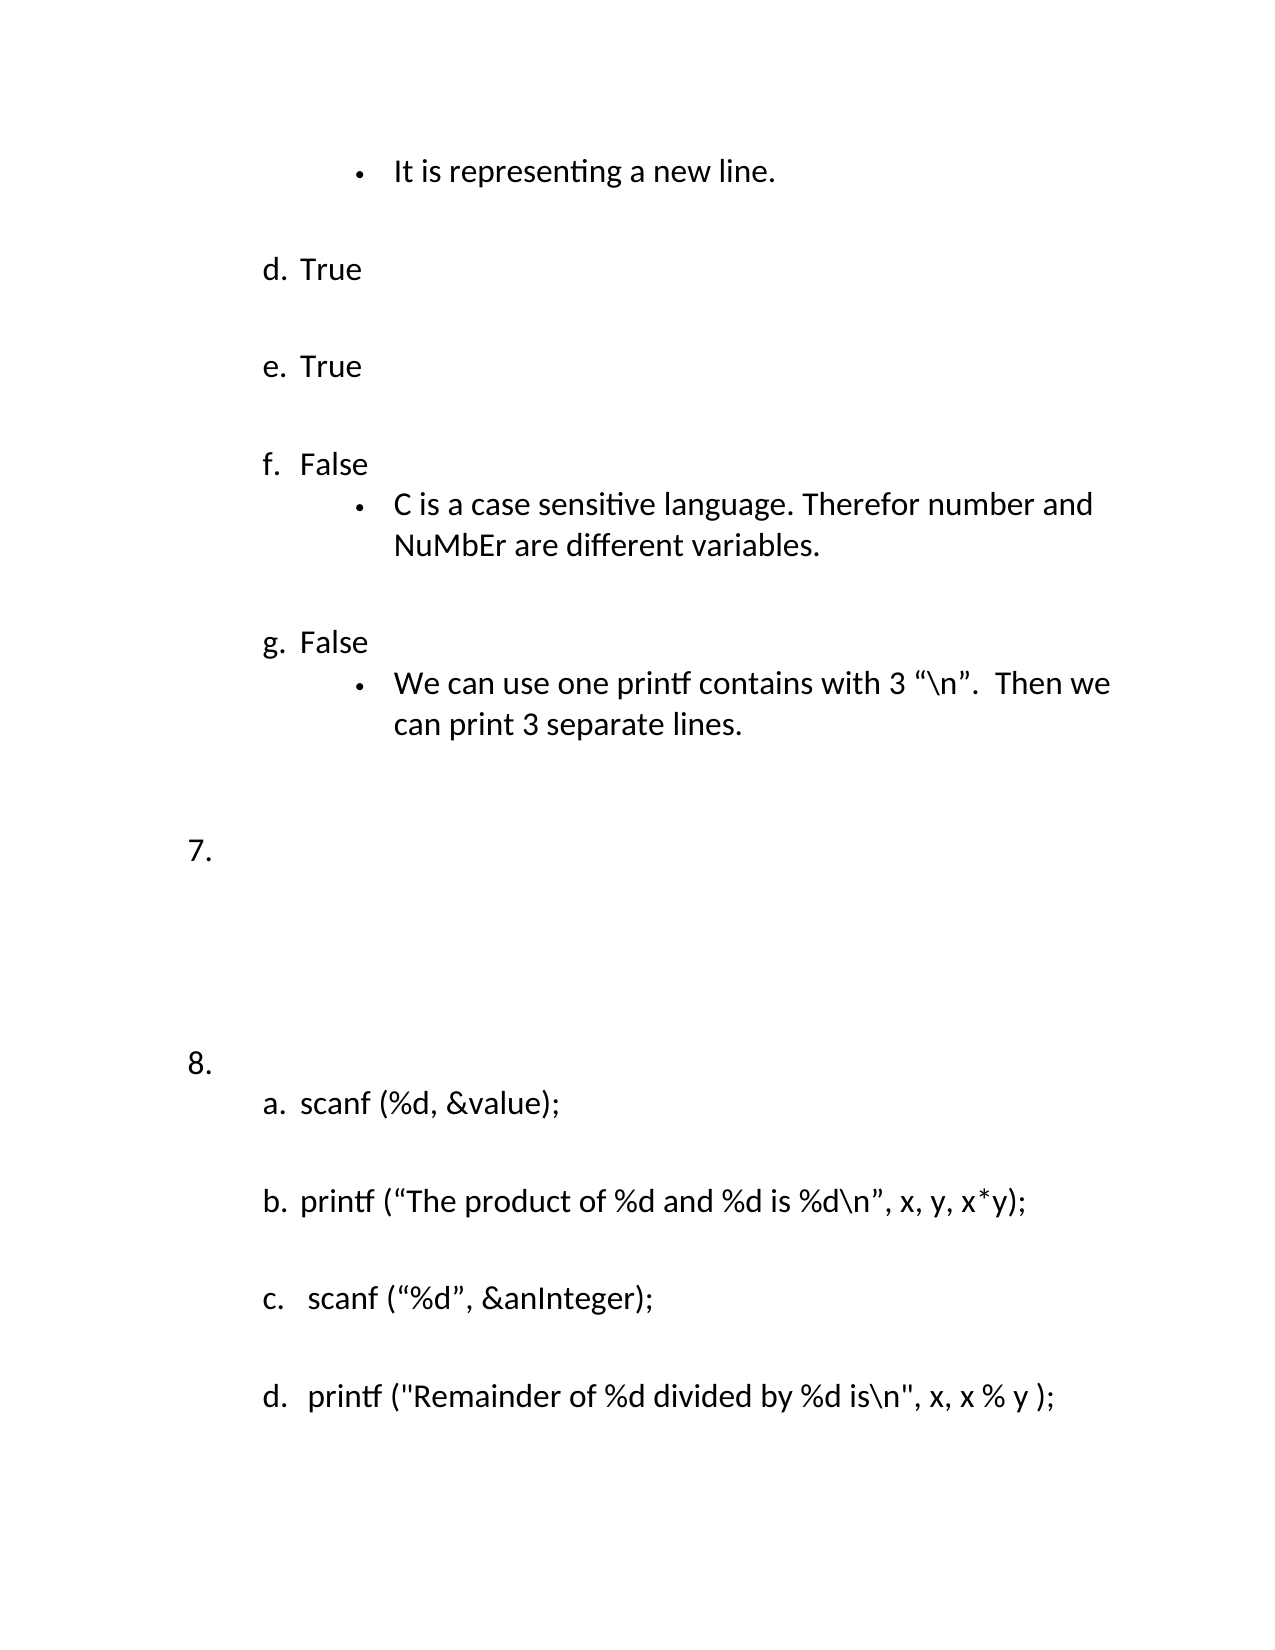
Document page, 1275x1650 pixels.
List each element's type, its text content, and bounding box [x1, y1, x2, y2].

list printf ("Remainder of %d divided by %d is\n", x, x % y ); [262, 1375, 1125, 1416]
list We can use one printf contains with 3 “\n”. Then we can print 3 separate lines. [356, 662, 1125, 744]
list scanf (“%d”, &anInteger); [262, 1277, 1125, 1318]
list C is a case sensitive language. Therefor number and NuMbEr are different variables. [356, 483, 1125, 565]
list False [262, 621, 1125, 662]
list scanf (%d, &value); [262, 1082, 1125, 1123]
list False [262, 442, 1125, 483]
list printf (“The product of %d and %d is %d\n”, x, y, x*y); [262, 1180, 1125, 1221]
list True [262, 247, 1125, 288]
list True [262, 345, 1125, 386]
list It is representing a new line. [356, 150, 1125, 191]
